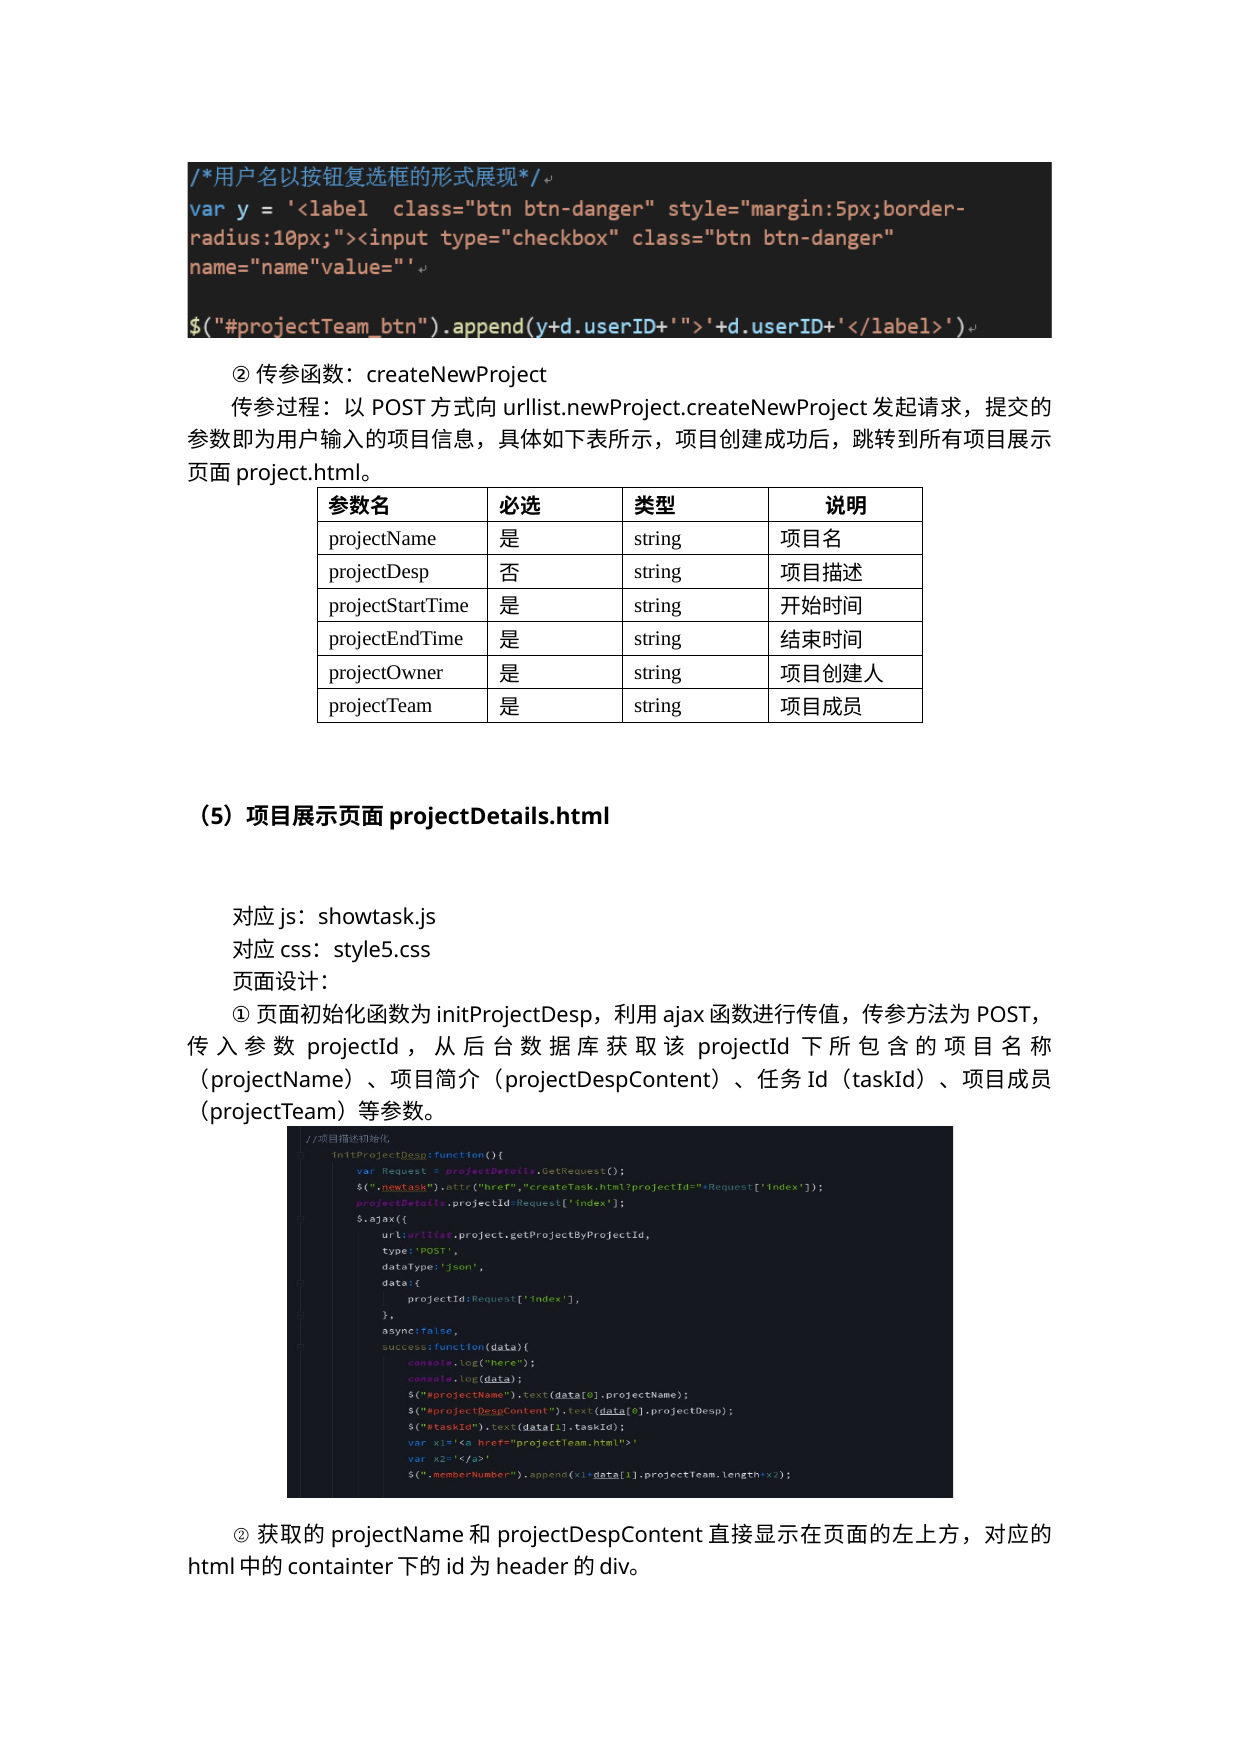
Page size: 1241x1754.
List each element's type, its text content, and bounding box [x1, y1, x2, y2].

table_cell projectTeam [318, 689, 487, 722]
table_cell string [623, 522, 768, 554]
text 页面设计： [232, 964, 1053, 996]
table_cell string [623, 589, 768, 621]
picture [287, 1126, 954, 1498]
table_cell projectOwner [318, 656, 487, 688]
text ② 获取的projectName和projectDespContent直接显示在页面的左上方，对应的html中的containter下的id为header的div。 [187, 1516, 1053, 1581]
table_cell 否 [488, 555, 622, 588]
table_cell 是 [488, 689, 622, 722]
table_cell 结束时间 [769, 622, 922, 655]
text ① 页面初始化函数为initProjectDesp，利用ajax函数进行传值，传参方法为POST，传入参数projectId，从后台数据库获取该projectId下所包含的项目名称（projectName）、项目简介（projectDespContent）、任务Id（taskId）、项目成员（projectTeam）等参数。 [187, 996, 1053, 1126]
table_cell 开始时间 [769, 589, 922, 621]
table_cell string [623, 622, 768, 655]
table_header 必选 [488, 488, 622, 521]
table_cell 项目名 [769, 522, 922, 554]
table_cell 是 [488, 589, 622, 621]
table_cell 项目创建人 [769, 656, 922, 688]
table_cell projectStartTime [318, 589, 487, 621]
table_cell 项目描述 [769, 555, 922, 588]
table_cell 是 [488, 522, 622, 554]
text 对应js：showtask.js [232, 899, 1053, 931]
table_cell 项目成员 [769, 689, 922, 722]
table_cell projectName [318, 522, 487, 554]
table_cell 是 [488, 622, 622, 655]
table_header 说明 [769, 488, 922, 521]
table_cell projectDesp [318, 555, 487, 588]
table_header 参数名 [318, 488, 487, 521]
table_cell projectEndTime [318, 622, 487, 655]
text 对应css：style5.css [232, 931, 1053, 964]
table_header 类型 [623, 488, 768, 521]
text ② 传参函数：createNewProject [187, 357, 1053, 389]
table_cell string [623, 656, 768, 688]
text 传参过程：以POST方式向urllist.newProject.createNewProject发起请求，提交的参数即为用户输入的项目信息，具体如下表所示，项目创建成功后，跳转到所有项目展示页面project.html。 [187, 389, 1053, 487]
table_cell string [623, 689, 768, 722]
subtitle （5）项目展示页面projectDetails.html [187, 782, 1053, 847]
table_cell string [623, 555, 768, 588]
table_cell 是 [488, 656, 622, 688]
